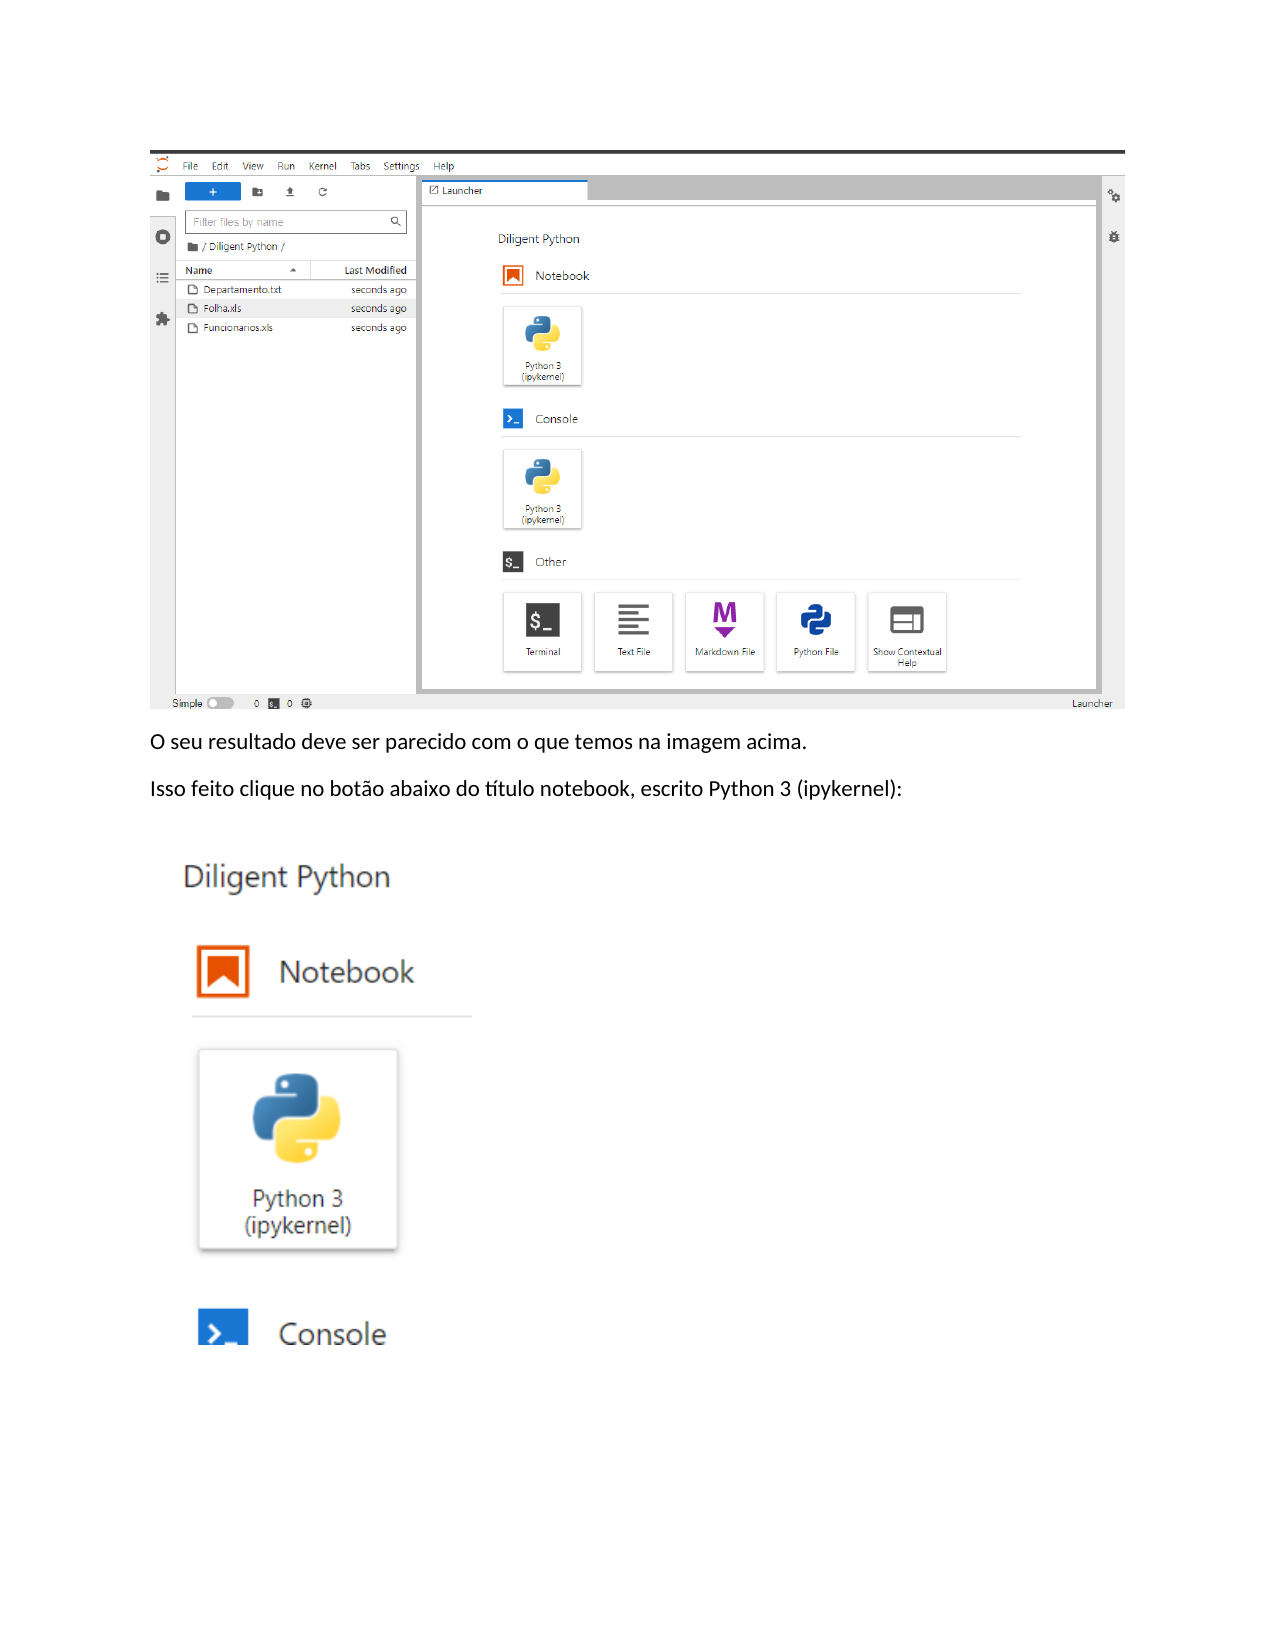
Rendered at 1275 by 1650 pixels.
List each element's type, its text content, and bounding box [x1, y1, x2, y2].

picture [150, 150, 1125, 709]
picture [150, 821, 472, 1345]
text Isso feito clique no botão abaixo do título notebook, escrito Python 3 (ipykernel): [150, 774, 1125, 802]
text O seu resultado deve ser parecido com o que temos na imagem acima. [150, 727, 1125, 755]
